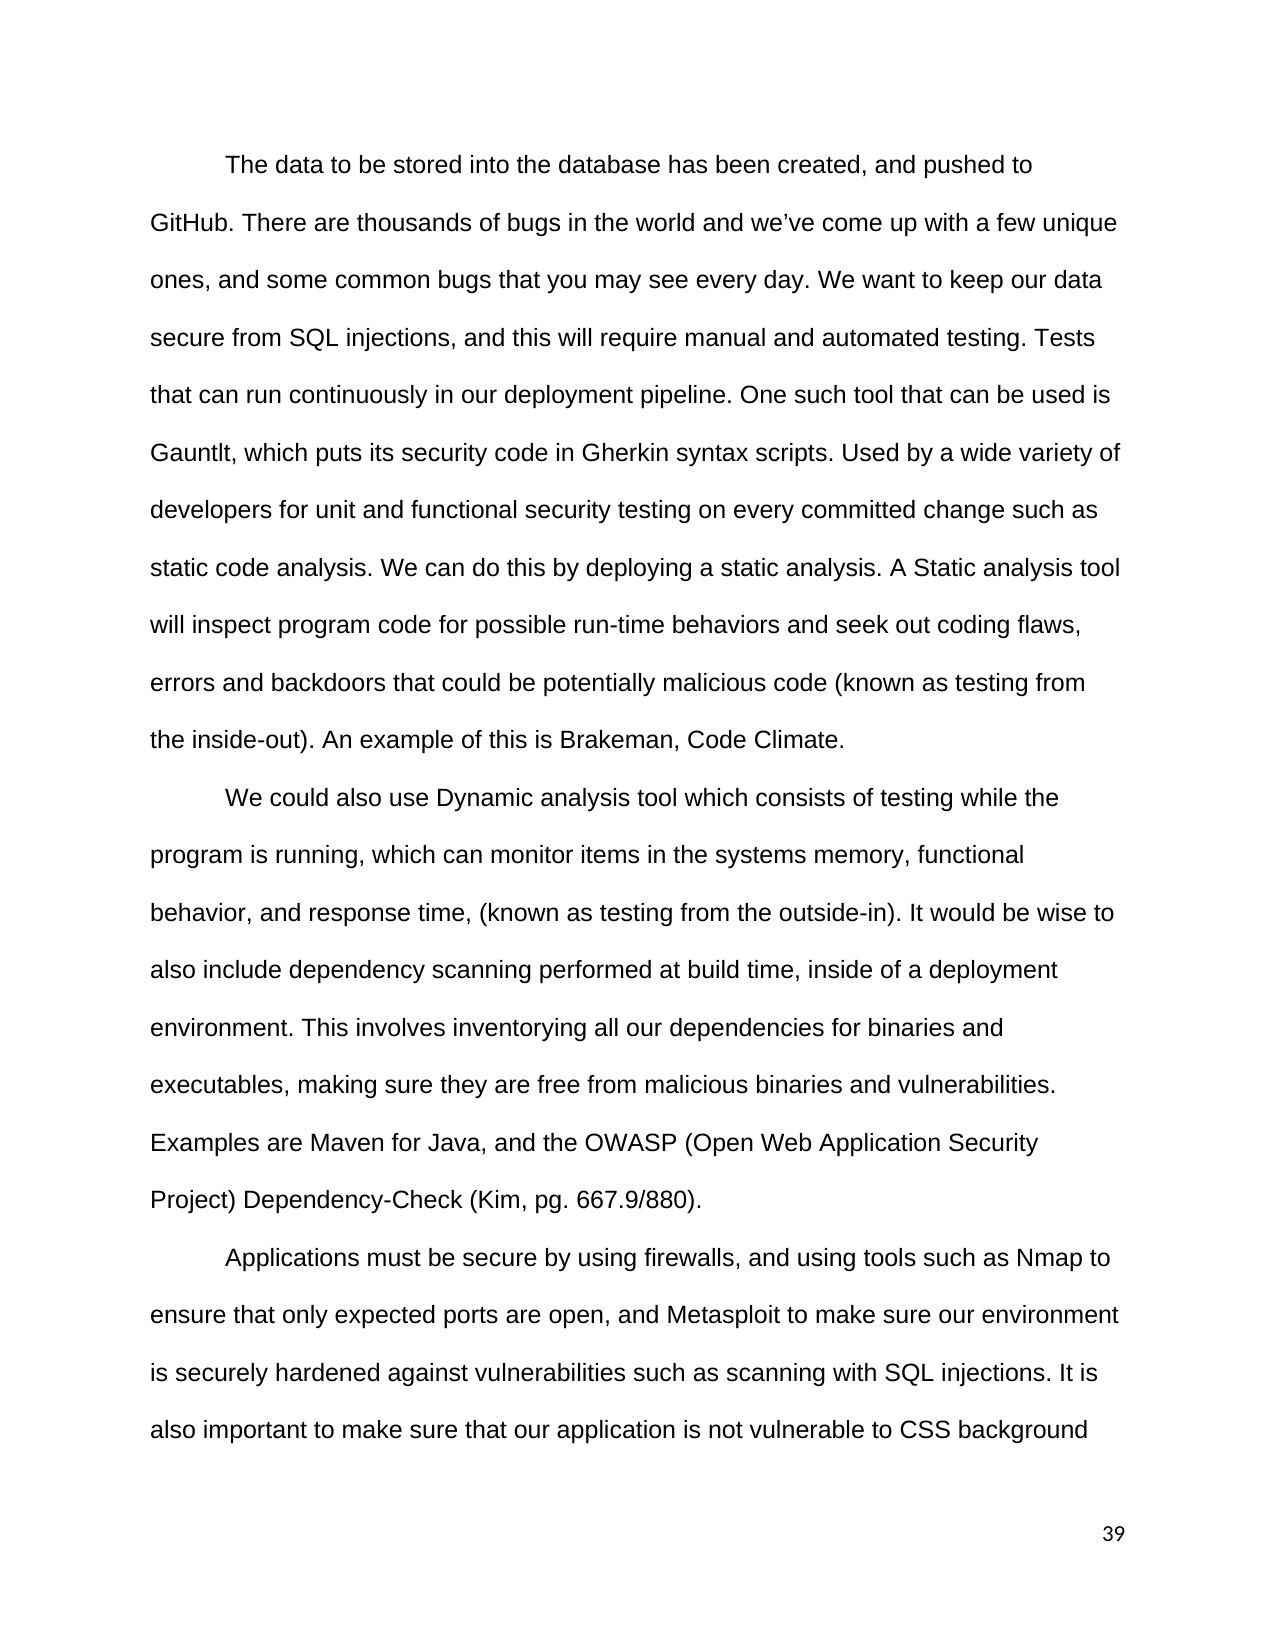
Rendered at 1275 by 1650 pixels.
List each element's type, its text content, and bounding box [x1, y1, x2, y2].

text We could also use Dynamic analysis tool which consists of testing while the program is running, which can monitor items in the systems memory, functional behavior, and response time, (known as testing from the outside-in). It would be wise to also include dependency scanning performed at build time, inside of a deployment environment. This involves inventorying all our dependencies for binaries and executables, making sure they are free from malicious binaries and vulnerabilities. Examples are Maven for Java, and the OWASP (Open Web Application Security Project) Dependency-Check (Kim, pg. 667.9/880). [150, 782, 1125, 1214]
text The data to be stored into the database has been created, and pushed to GitHub. There are thousands of bugs in the world and we’ve come up with a few unique ones, and some common bugs that you may see every day. We want to keep our data secure from SQL injections, and this will require manual and automated testing. Tests that can run continuously in our deployment pipeline. One such tool that can be used is Gauntlt, which puts its security code in Gherkin syntax scripts. Used by a wide variety of developers for unit and functional security testing on every committed change such as static code analysis. We can do this by deploying a static analysis. A Static analysis tool will inspect program code for possible run-time behaviors and seek out coding flaws, errors and backdoors that could be potentially malicious code (known as testing from the inside-out). An example of this is Brakeman, Code Climate. [150, 150, 1125, 754]
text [150, 1242, 1125, 1444]
